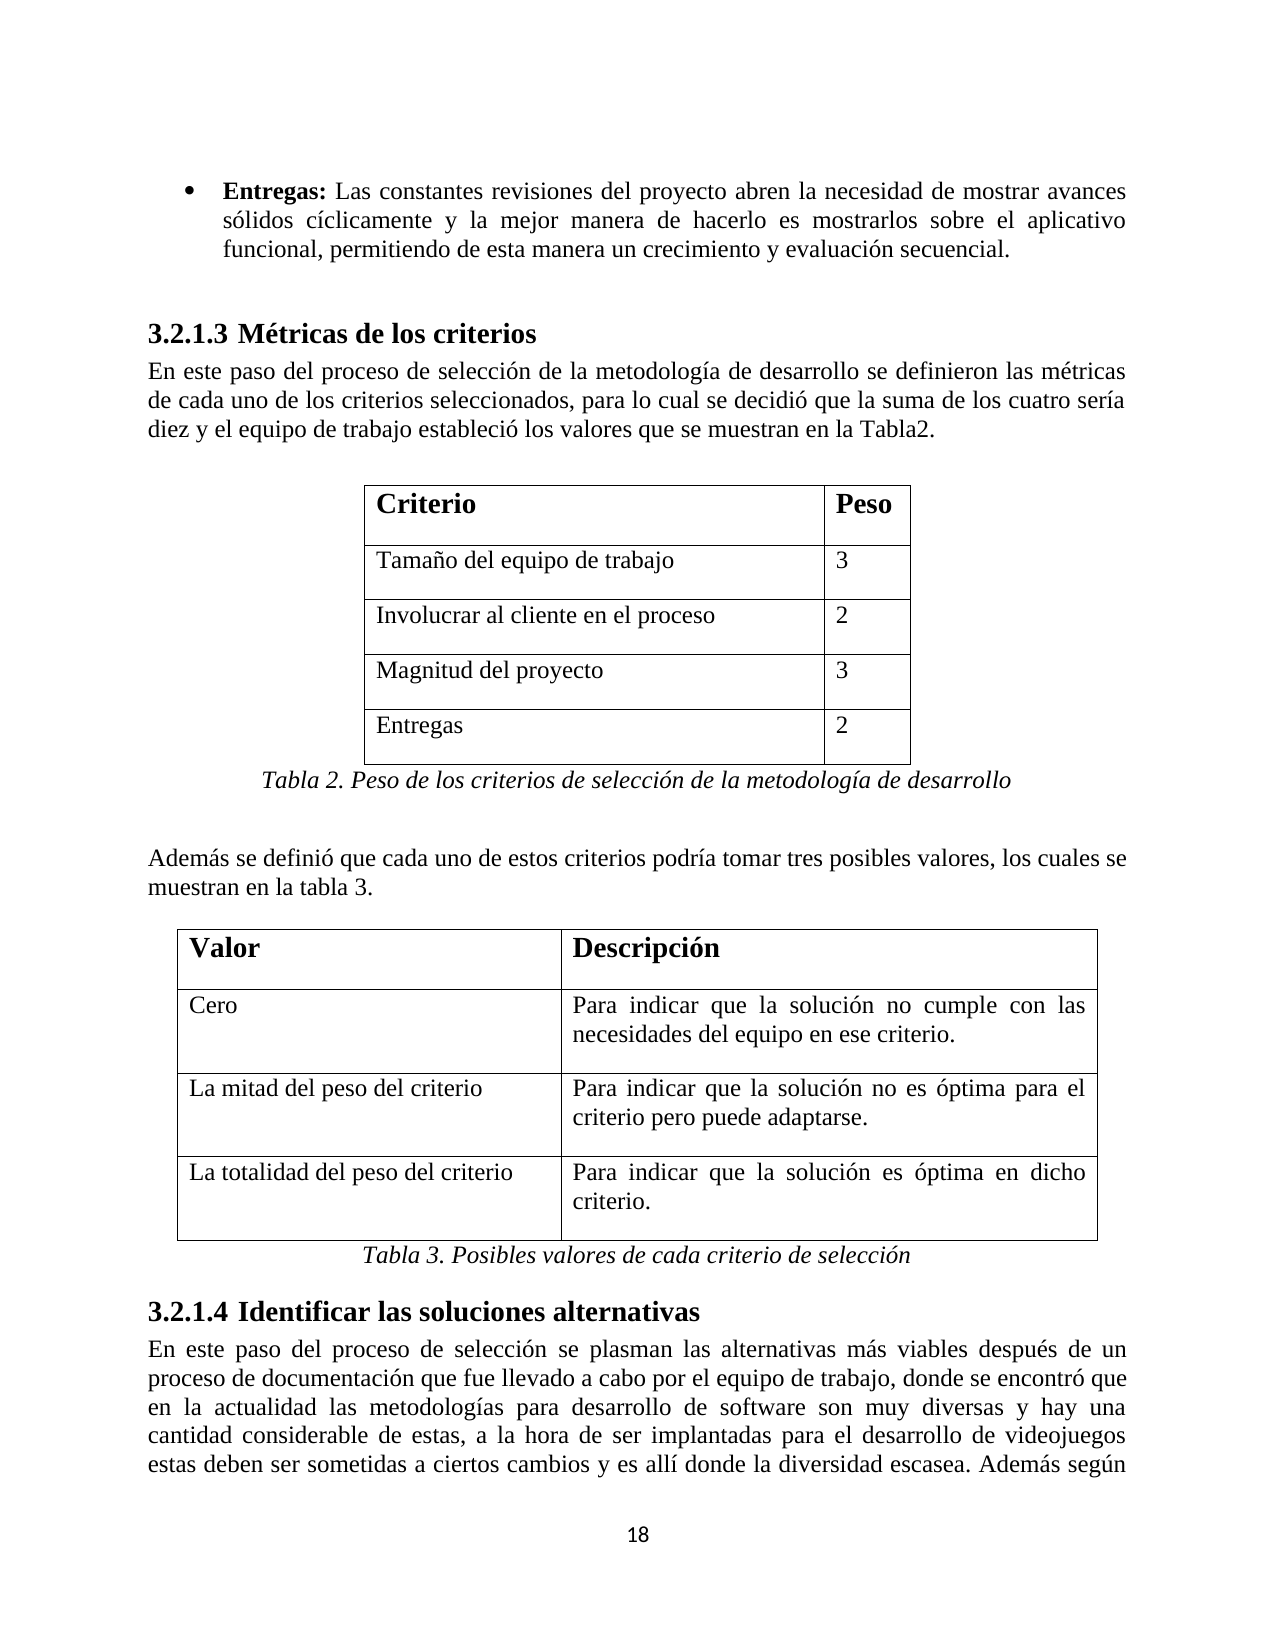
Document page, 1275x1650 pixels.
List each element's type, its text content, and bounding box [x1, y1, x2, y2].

text Tabla 2. Peso de los criterios de selección de la metodología de desarrollo [148, 765, 1127, 793]
table_cell Tamaño del equipo de trabajo [365, 546, 824, 599]
table_cell Involucrar al cliente en el proceso [365, 600, 824, 654]
table_cell 3 [825, 546, 910, 599]
text En este paso del proceso de selección de la metodología de desarrollo se definieron las métricas de cada uno de los criterios seleccionados, para lo cual se decidió que la suma de los cuatro sería diez y el equipo de trabajo estableció los valores que se muestran en la Tabla2. [148, 356, 1127, 442]
table_header Criterio [365, 486, 824, 544]
text Tabla 3. Posibles valores de cada criterio de selección [148, 1241, 1127, 1269]
table_cell 2 [825, 600, 910, 654]
table_cell Entregas [365, 710, 824, 764]
table_cell Para indicar que la solución es óptima en dicho criterio. [562, 1157, 1097, 1239]
text Además se definió que cada uno de estos criterios podría tomar tres posibles valores, los cuales se muestran en la tabla 3. [148, 843, 1127, 901]
subtitle Identificar las soluciones alternativas [148, 1294, 1127, 1328]
subtitle Métricas de los criterios [148, 316, 1127, 350]
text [148, 1334, 1127, 1478]
table_cell 3 [825, 655, 910, 709]
table_cell Para indicar que la solución no es óptima para el criterio pero puede adaptarse. [562, 1074, 1097, 1156]
table_cell Para indicar que la solución no cumple con las necesidades del equipo en ese criterio. [562, 990, 1097, 1072]
table_cell 2 [825, 710, 910, 764]
table_cell La mitad del peso del criterio [178, 1074, 561, 1156]
table_header Peso [825, 486, 910, 544]
table_header Descripción [562, 930, 1097, 989]
table_cell La totalidad del peso del criterio [178, 1157, 561, 1239]
table_cell Magnitud del proyecto [365, 655, 824, 709]
table_cell Cero [178, 990, 561, 1072]
list Entregas: Las constantes revisiones del proyecto abren la necesidad de mostrar avances sólidos cíclicamente y la mejor manera de hacerlo es mostrarlos sobre el aplicativo funcional, permitiendo de esta manera un crecimiento y evaluación secuencial. [185, 176, 1127, 263]
table_header Valor [178, 930, 561, 989]
